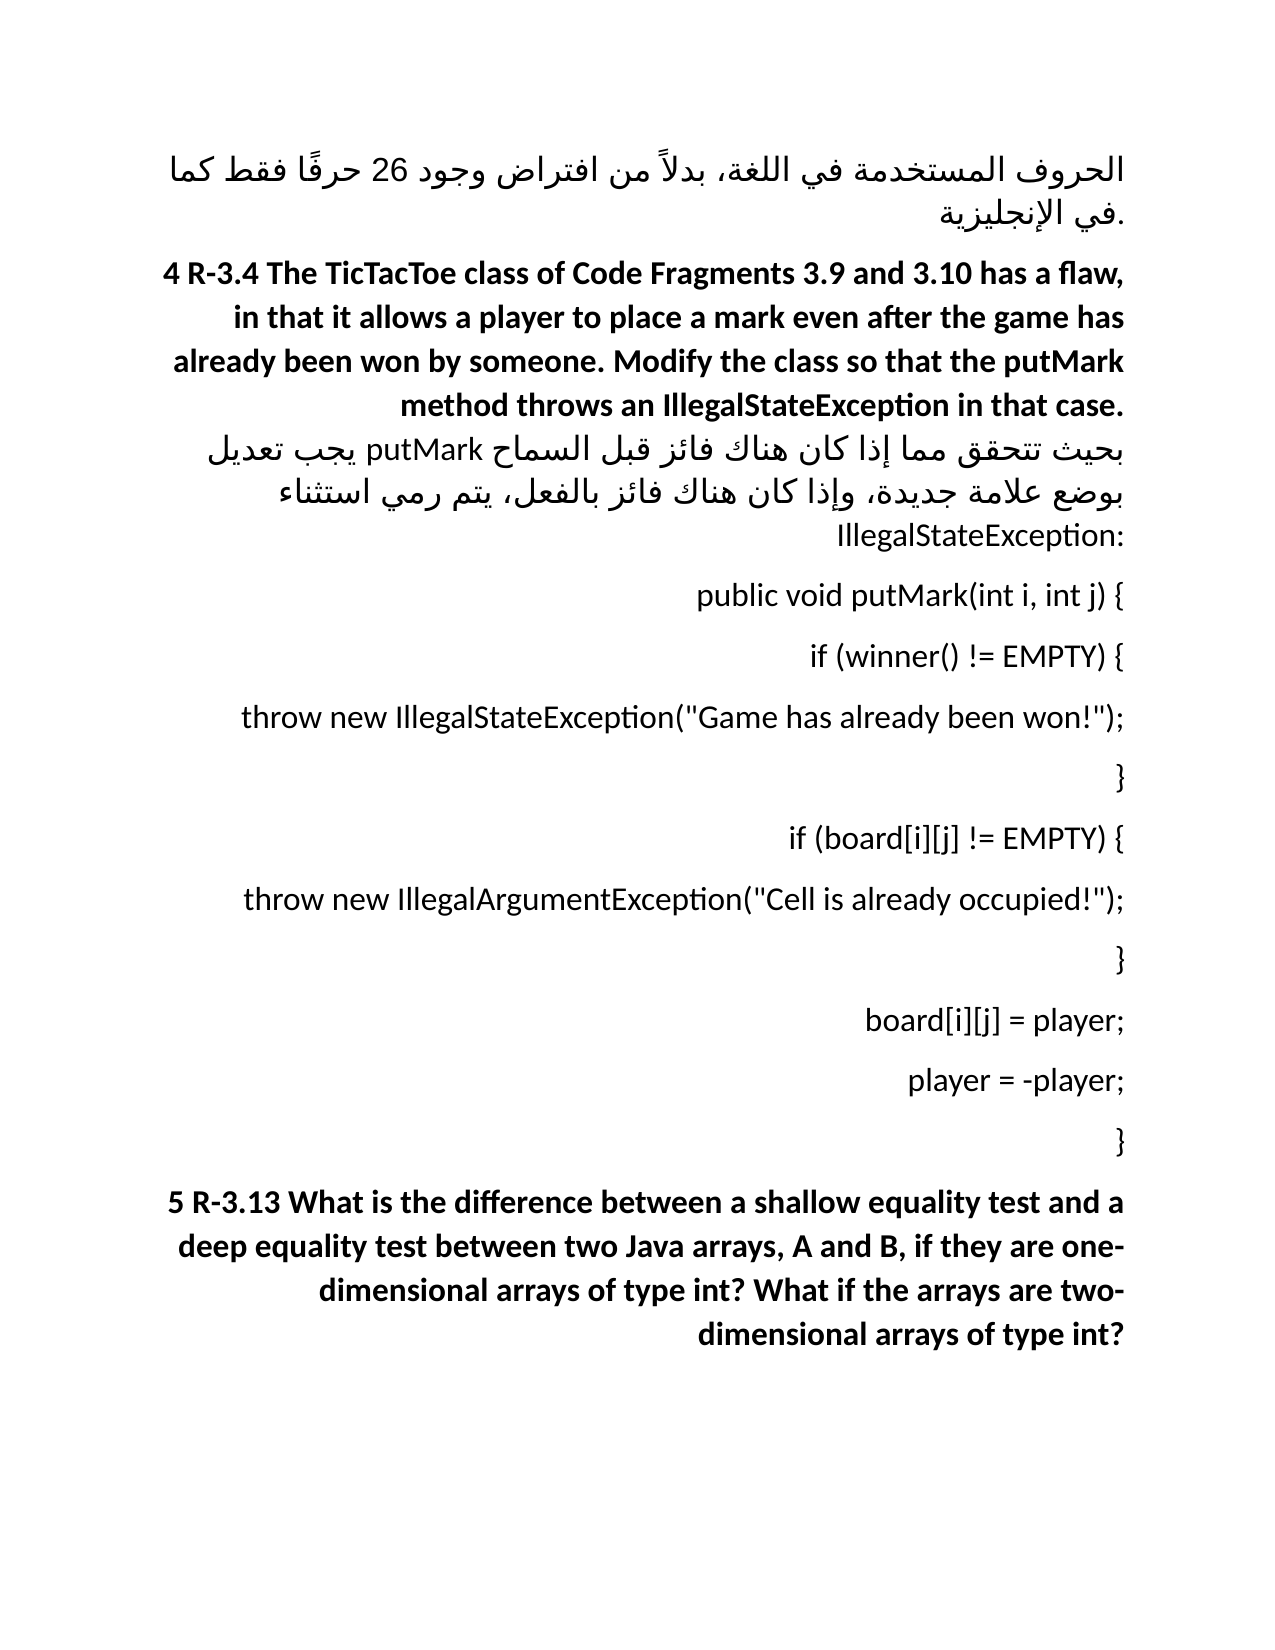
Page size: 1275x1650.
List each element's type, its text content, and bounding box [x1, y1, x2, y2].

text if (board[i][j] != EMPTY) { [150, 817, 1125, 858]
text public void putMark(int i, int j) { [150, 574, 1125, 615]
text player = -player; [150, 1059, 1125, 1100]
text 4 R-3.4 The TicTacToe class of Code Fragments 3.9 and 3.10 has a flaw, in that it allows a player to place a mark even after the game has already been won by someone. Modify the class so that the putMark method throws an IllegalStateException in that case. يجب تعديل putMark بحيث تتحقق مما إذا كان هناك فائز قبل السماح بوضع علامة جديدة، وإذا كان هناك فائز بالفعل، يتم رمي استثناء IllegalStateException: [150, 252, 1125, 554]
text } [150, 938, 1125, 979]
text } [150, 756, 1125, 797]
text } [150, 1120, 1125, 1161]
text board[i][j] = player; [150, 999, 1125, 1039]
text throw new IllegalArgumentException("Cell is already occupied!"); [150, 877, 1125, 918]
text 5 R-3.13 What is the difference between a shallow equality test and a deep equality test between two Java arrays, A and B, if they are one-dimensional arrays of type int? What if the arrays are two-dimensional arrays of type int? [150, 1181, 1125, 1353]
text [150, 150, 1125, 232]
text throw new IllegalStateException("Game has already been won!"); [150, 696, 1125, 736]
text if (winner() != EMPTY) { [150, 635, 1125, 676]
